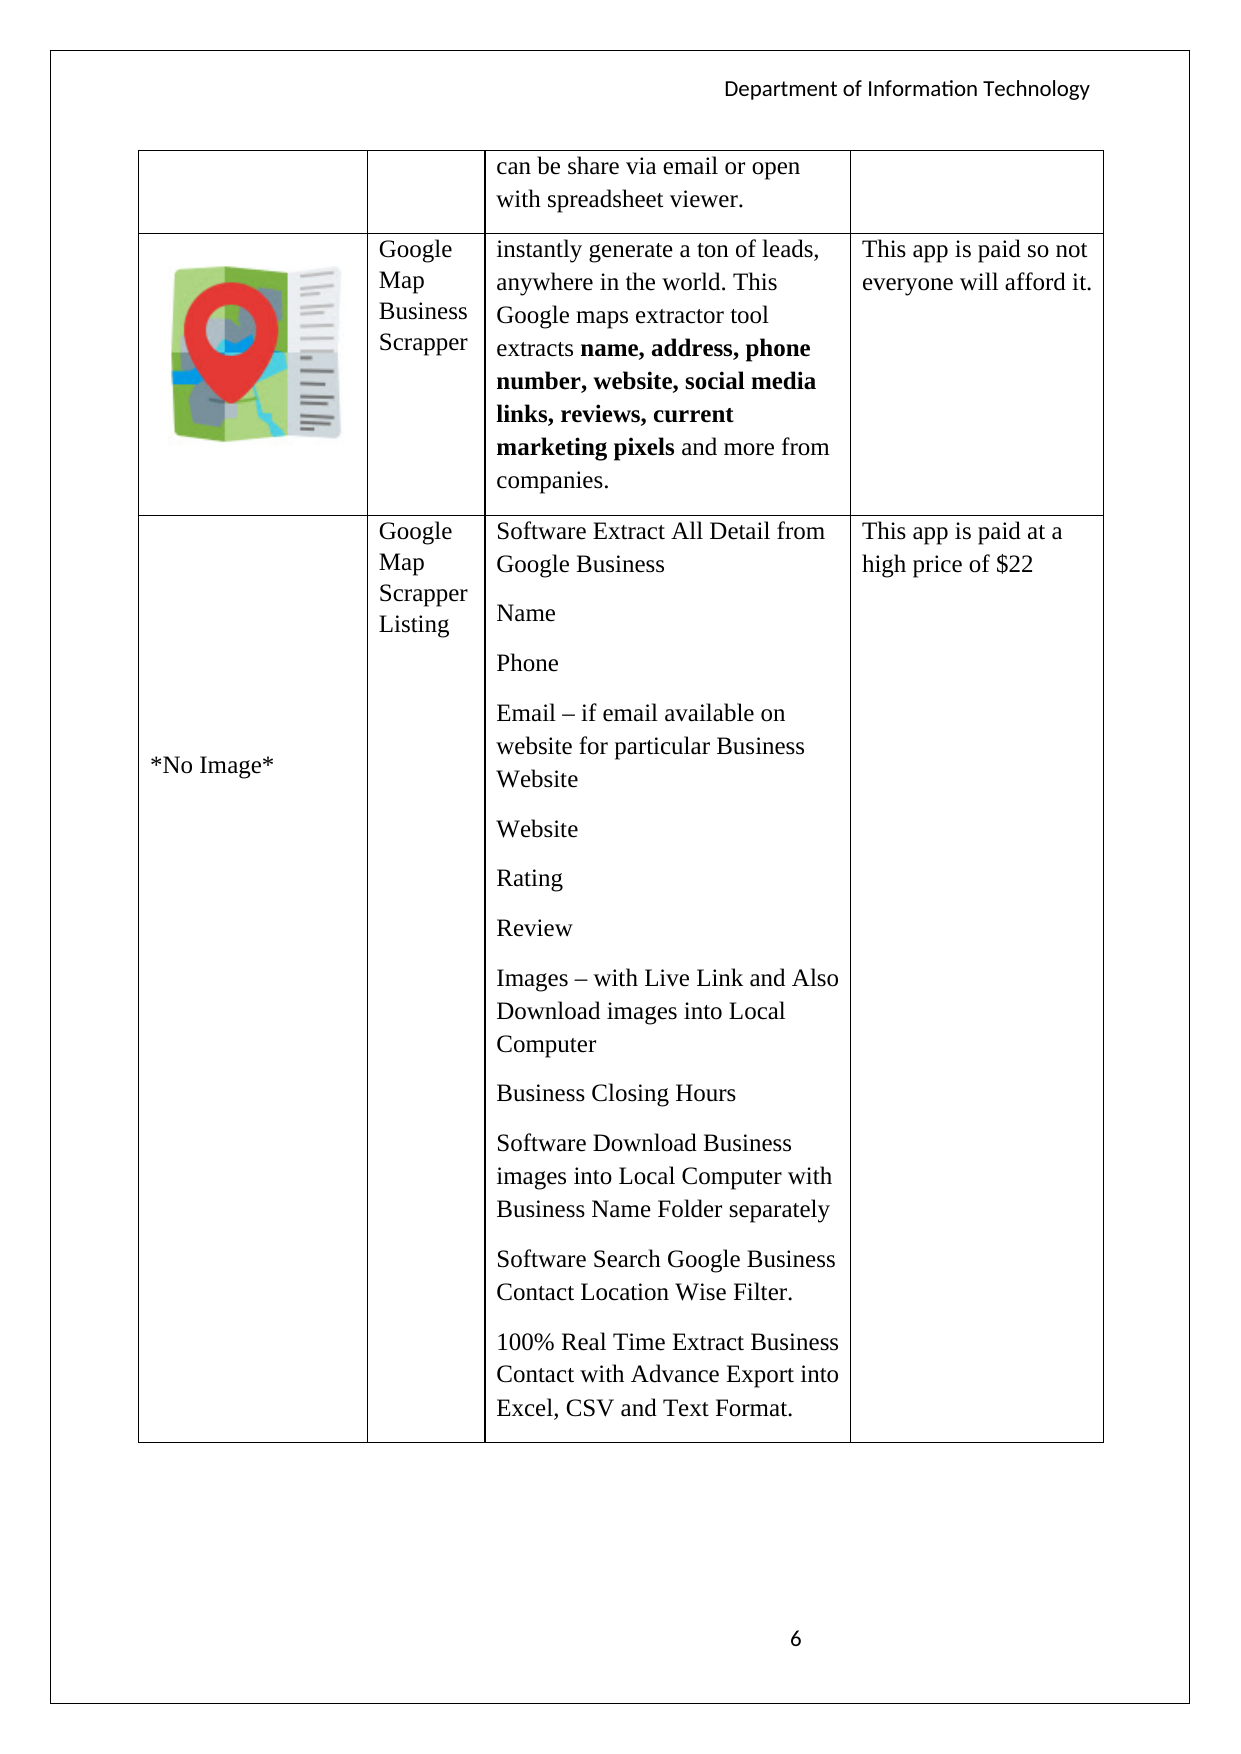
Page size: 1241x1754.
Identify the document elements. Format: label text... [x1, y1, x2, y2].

table_cell This app is paid so not everyone will afford it. [851, 234, 1103, 515]
picture [157, 254, 357, 458]
table_cell Google Map Scrapper Listing [368, 516, 484, 1442]
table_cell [486, 151, 850, 233]
table_cell [139, 234, 367, 515]
table_cell Google Map Business Scrapper [368, 234, 484, 515]
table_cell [368, 151, 484, 233]
table_cell *No Image* [139, 516, 367, 1442]
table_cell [851, 151, 1103, 233]
table_cell [139, 151, 367, 233]
table_cell This app is paid at a high price of $22 [851, 516, 1103, 1442]
table_cell instantly generate a ton of leads, anywhere in the world. This Google maps extractor tool extracts name, address, phone number, website, social media links, reviews, current marketing pixels and more from companies. [486, 234, 850, 515]
table_cell Software Extract All Detail from Google Business Name Phone Email – if email available on website for particular Business Website Website Rating Review Images – with Live Link and Also Download images into Local Computer Business Closing Hours Software Download Business images into Local Computer with Business Name Folder separately Software Search Google Business Contact Location Wise Filter. 100% Real Time Extract Business Contact with Advance Export into Excel, CSV and Text Format. [486, 516, 850, 1442]
